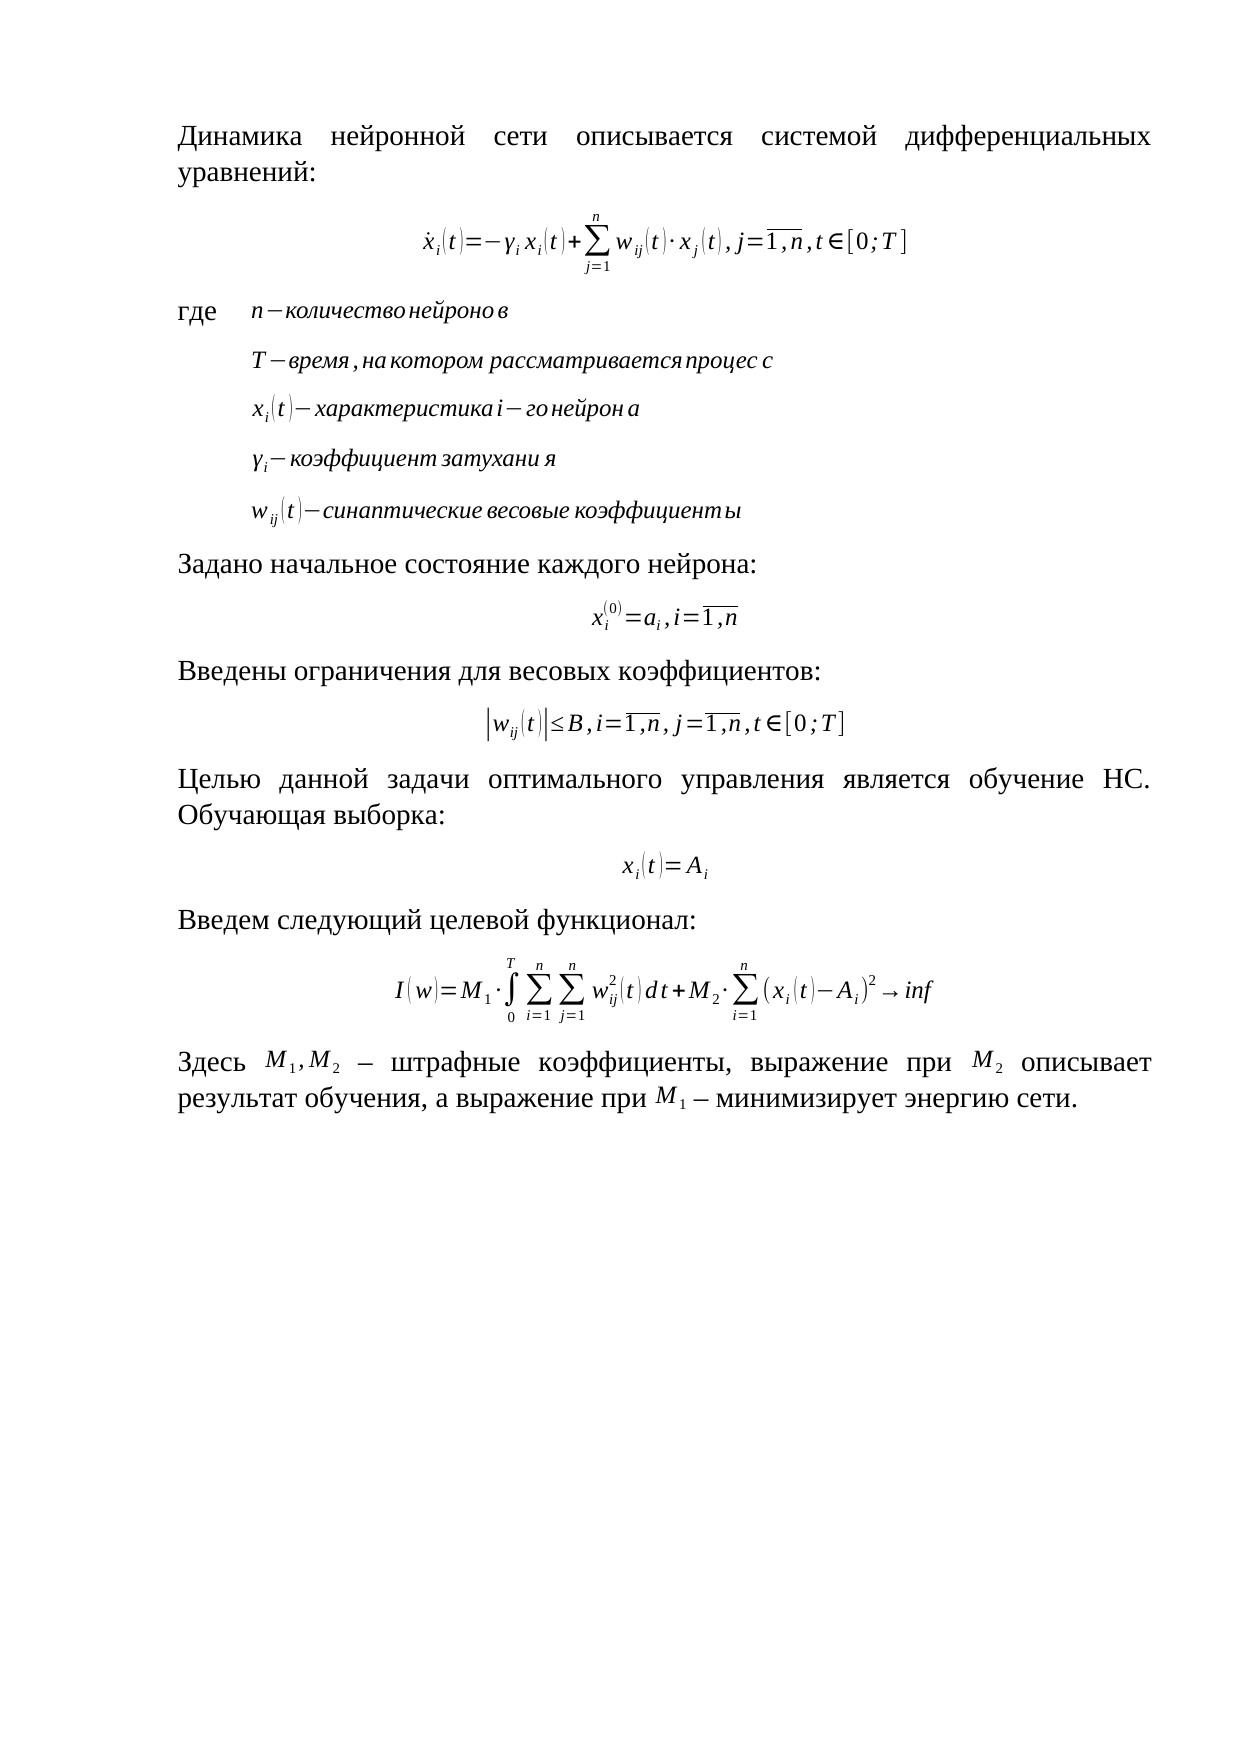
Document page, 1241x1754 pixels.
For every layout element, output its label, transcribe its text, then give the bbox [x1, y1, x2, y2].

text Динамика нейронной сети описывается системой дифференциальных уравнений: [177, 118, 1152, 188]
text где [177, 293, 1152, 327]
text Целью данной задачи оптимального управления является обучение НС. Обучающая выборка: [177, 761, 1152, 831]
text Введены ограничения для весовых коэффициентов: [177, 653, 1152, 687]
text Введем следующий целевой функционал: [177, 902, 1152, 935]
text Задано начальное состояние каждого нейрона: [177, 546, 1152, 580]
text Здесь – штрафные коэффициенты, выражение при описывает результат обучения, а выражение при – минимизирует энергию сети. [177, 1044, 1152, 1114]
